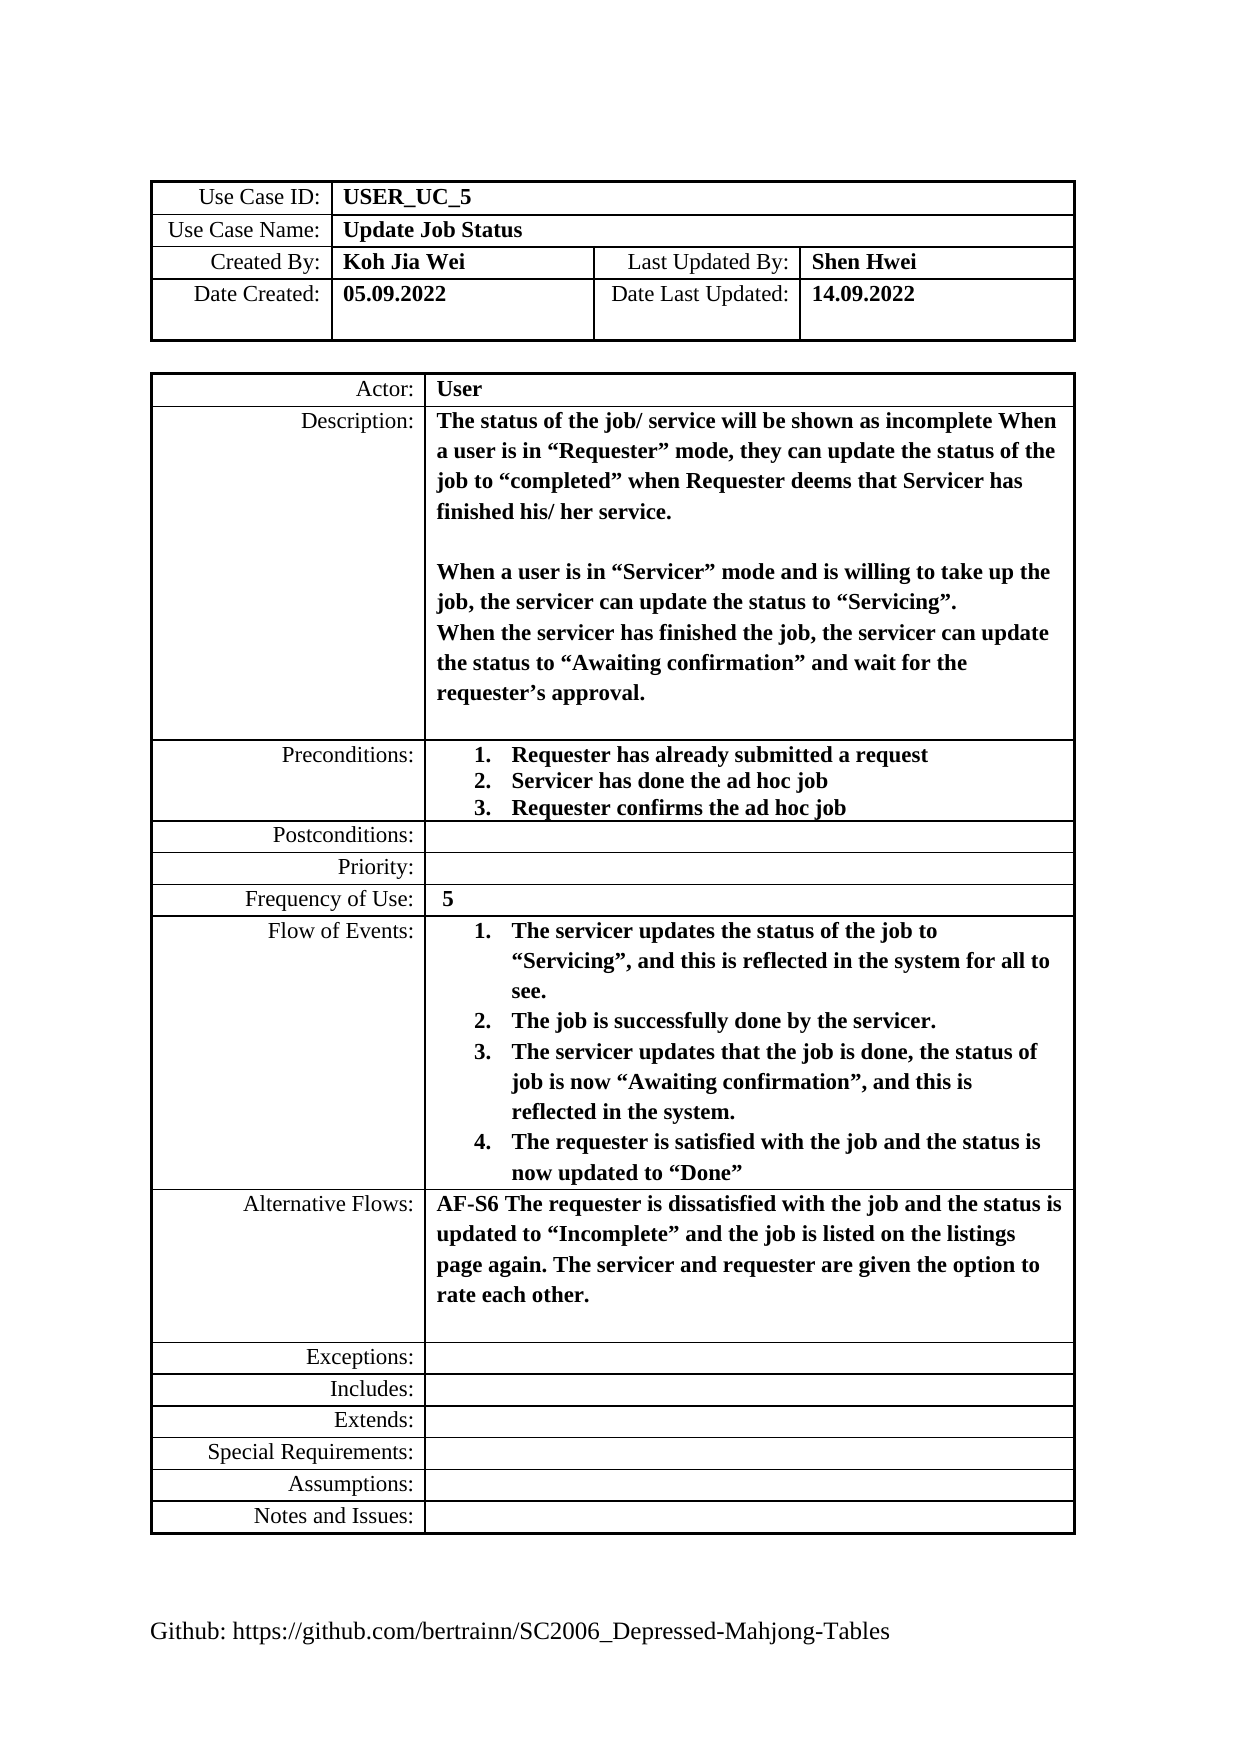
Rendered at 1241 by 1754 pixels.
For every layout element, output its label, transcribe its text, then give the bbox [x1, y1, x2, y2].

table_cell Special Requirements: [153, 1438, 424, 1468]
table_cell [426, 1375, 1073, 1405]
table_cell The status of the job/ service will be shown as incomplete When a user is in “Requester” mode, they can update the status of the job to “completed” when Requester deems that Servicer has finished his/ her service. When a user is in “Servicer” mode and is willing to take up the job, the servicer can update the status to “Servicing”. When the servicer has finished the job, the servicer can update the status to “Awaiting confirmation” and wait for the requester’s approval. [426, 407, 1073, 739]
table_cell Use Case Name: [153, 215, 331, 246]
table_cell Last Updated By: [595, 248, 799, 278]
table_cell Notes and Issues: [153, 1502, 424, 1532]
table_cell Priority: [153, 853, 424, 883]
table_header Use Case ID: [153, 183, 331, 213]
table_cell Date Last Updated: [595, 280, 799, 339]
table_cell 14.09.2022 [801, 280, 1073, 339]
table_cell Created By: [153, 247, 331, 278]
table_cell [426, 1470, 1073, 1500]
table_cell Preconditions: [153, 741, 424, 820]
table_cell Date Created: [153, 280, 331, 339]
table_cell Description: [153, 407, 424, 739]
table_cell [426, 853, 1073, 883]
table_cell Shen Hwei [801, 248, 1073, 278]
table_cell Requester has already submitted a request Servicer has done the ad hoc job Requester confirms the ad hoc job [426, 741, 1073, 820]
table_cell Exceptions: [153, 1343, 424, 1373]
table_cell AF-S6 The requester is dissatisfied with the job and the status is updated to “Incomplete” and the job is listed on the listings page again. The servicer and requester are given the option to rate each other. [426, 1190, 1073, 1341]
table_header USER_UC_5 [333, 183, 1073, 213]
table_cell Postconditions: [153, 822, 424, 852]
table_cell [426, 1502, 1073, 1532]
table_cell Frequency of Use: [153, 885, 424, 915]
table_cell Alternative Flows: [153, 1190, 424, 1341]
table_cell Flow of Events: [153, 917, 424, 1189]
table_cell Koh Jia Wei [333, 248, 593, 278]
table_cell 05.09.2022 [333, 280, 593, 339]
table_cell Includes: [153, 1375, 424, 1405]
table_cell Extends: [153, 1407, 424, 1437]
table_cell [426, 1407, 1073, 1437]
table_cell [426, 1438, 1073, 1468]
table_cell [426, 1343, 1073, 1373]
table_cell The servicer updates the status of the job to “Servicing”, and this is reflected in the system for all to see. The job is successfully done by the servicer. The servicer updates that the job is done, the status of job is now “Awaiting confirmation”, and this is reflected in the system. The requester is satisfied with the job and the status is now updated to “Done” [426, 917, 1073, 1189]
table_cell 5 [426, 885, 1073, 915]
table_header User [426, 375, 1073, 406]
table_cell Update Job Status [333, 216, 1073, 246]
table_cell Assumptions: [153, 1470, 424, 1500]
table_cell [426, 822, 1073, 852]
table_header Actor: [153, 375, 424, 406]
